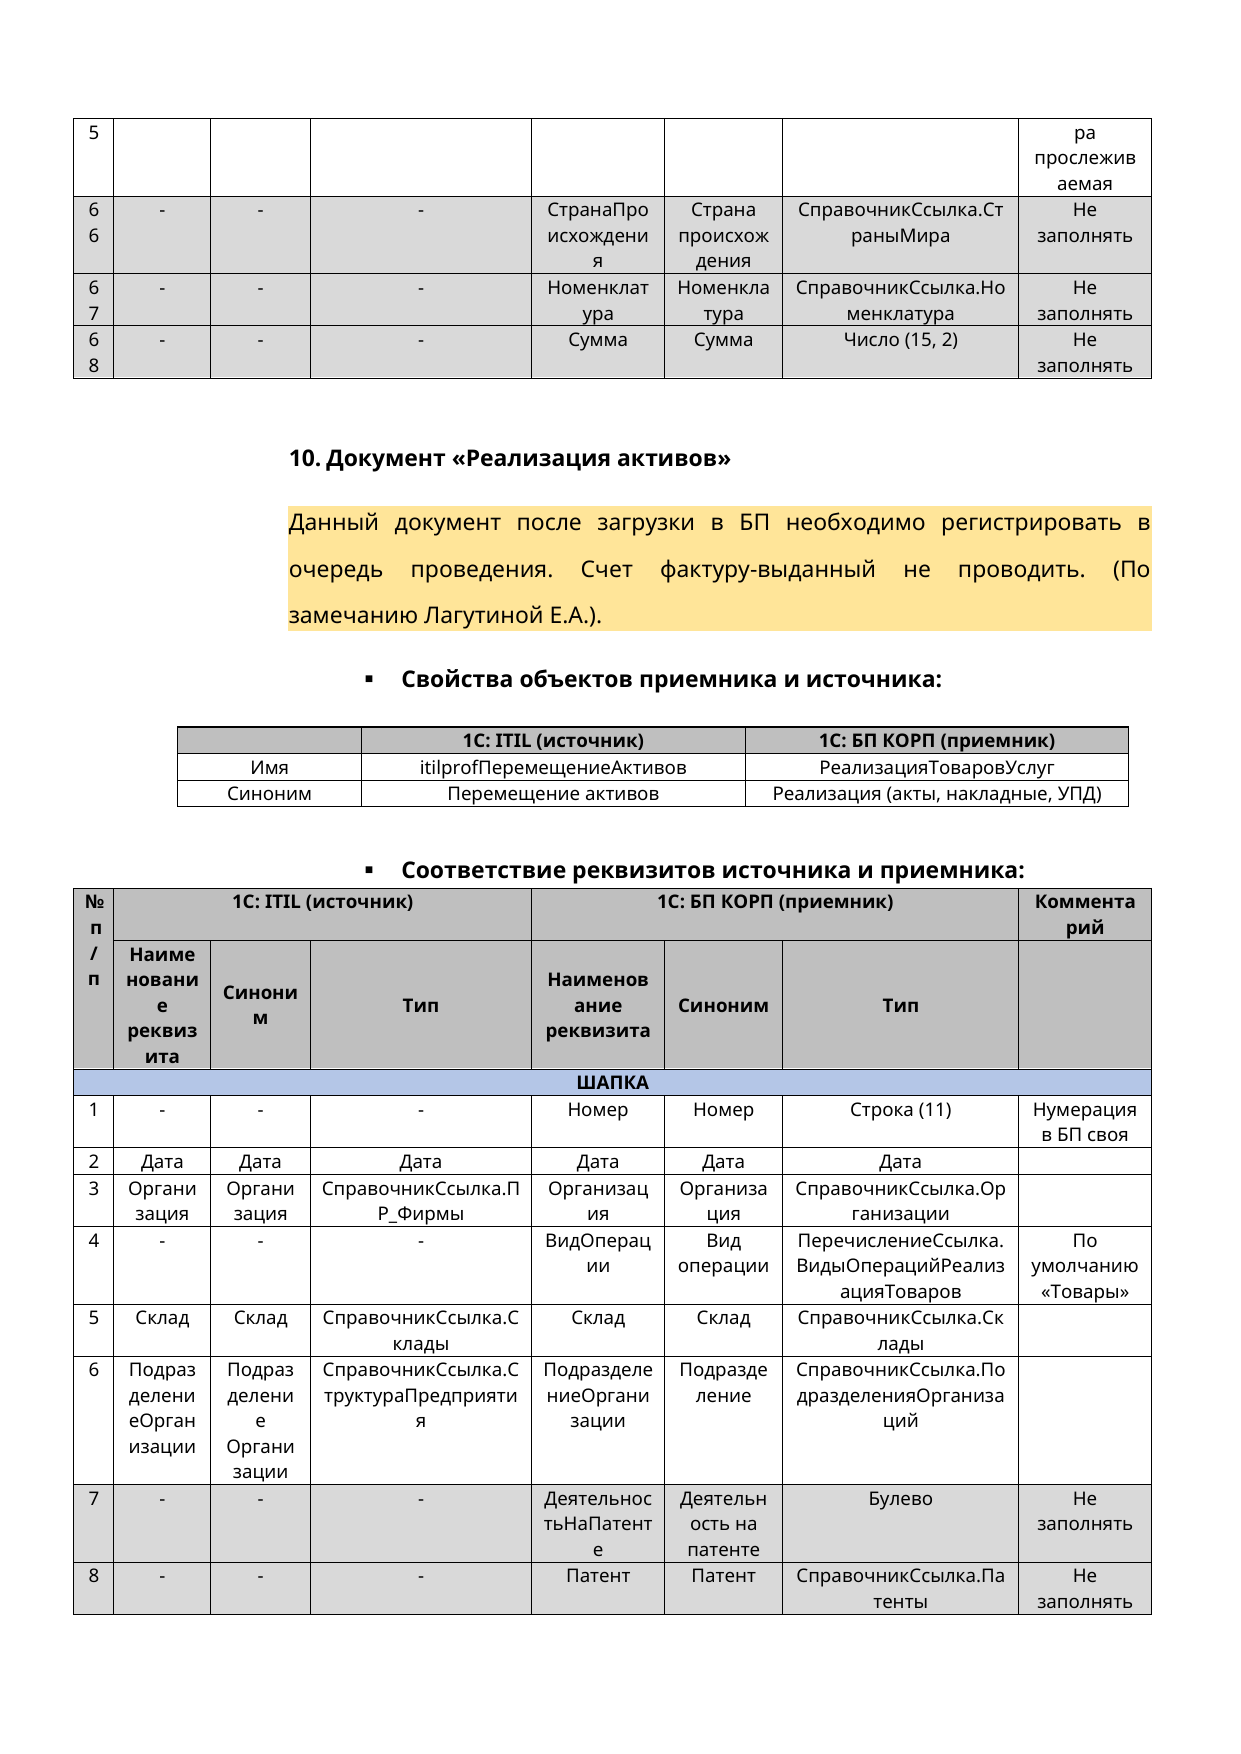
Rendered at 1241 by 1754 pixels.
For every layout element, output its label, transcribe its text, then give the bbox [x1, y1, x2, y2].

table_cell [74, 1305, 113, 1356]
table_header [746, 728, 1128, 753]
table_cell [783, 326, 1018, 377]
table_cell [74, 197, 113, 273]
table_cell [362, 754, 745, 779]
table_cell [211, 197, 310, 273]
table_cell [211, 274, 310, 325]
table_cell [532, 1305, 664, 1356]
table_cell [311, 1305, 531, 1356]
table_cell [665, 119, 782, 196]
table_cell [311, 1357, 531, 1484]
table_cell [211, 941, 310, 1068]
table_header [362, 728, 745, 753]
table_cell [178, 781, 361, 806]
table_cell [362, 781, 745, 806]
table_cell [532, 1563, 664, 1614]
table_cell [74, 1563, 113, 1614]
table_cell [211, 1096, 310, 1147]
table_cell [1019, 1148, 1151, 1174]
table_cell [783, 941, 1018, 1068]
list Соответствие реквизитов источника и приемника: [363, 854, 1152, 885]
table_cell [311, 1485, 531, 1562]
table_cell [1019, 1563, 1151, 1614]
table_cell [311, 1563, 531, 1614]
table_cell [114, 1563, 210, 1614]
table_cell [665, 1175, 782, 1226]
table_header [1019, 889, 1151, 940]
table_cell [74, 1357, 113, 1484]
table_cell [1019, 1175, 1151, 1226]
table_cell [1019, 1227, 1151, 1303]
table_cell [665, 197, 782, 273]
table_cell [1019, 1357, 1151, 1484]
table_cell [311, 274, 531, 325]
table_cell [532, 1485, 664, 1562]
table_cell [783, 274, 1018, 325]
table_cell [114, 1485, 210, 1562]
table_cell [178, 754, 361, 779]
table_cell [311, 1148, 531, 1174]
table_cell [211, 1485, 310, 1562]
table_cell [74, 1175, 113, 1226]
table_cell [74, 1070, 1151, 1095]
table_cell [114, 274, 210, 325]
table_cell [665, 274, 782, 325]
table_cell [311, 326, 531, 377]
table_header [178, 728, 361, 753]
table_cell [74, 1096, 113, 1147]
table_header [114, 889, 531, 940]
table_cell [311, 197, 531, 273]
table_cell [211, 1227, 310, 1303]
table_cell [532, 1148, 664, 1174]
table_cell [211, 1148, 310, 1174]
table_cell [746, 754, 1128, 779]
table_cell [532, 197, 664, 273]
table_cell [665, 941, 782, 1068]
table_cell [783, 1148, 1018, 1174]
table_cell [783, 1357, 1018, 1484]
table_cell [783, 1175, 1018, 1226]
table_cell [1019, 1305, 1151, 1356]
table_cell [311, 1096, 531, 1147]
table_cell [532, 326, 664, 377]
text Данный документ после загрузки в БП необходимо регистрировать в очередь проведения. Счет фактуру-выданный не проводить. (По замечанию Лагутиной Е.А.). [288, 506, 1152, 631]
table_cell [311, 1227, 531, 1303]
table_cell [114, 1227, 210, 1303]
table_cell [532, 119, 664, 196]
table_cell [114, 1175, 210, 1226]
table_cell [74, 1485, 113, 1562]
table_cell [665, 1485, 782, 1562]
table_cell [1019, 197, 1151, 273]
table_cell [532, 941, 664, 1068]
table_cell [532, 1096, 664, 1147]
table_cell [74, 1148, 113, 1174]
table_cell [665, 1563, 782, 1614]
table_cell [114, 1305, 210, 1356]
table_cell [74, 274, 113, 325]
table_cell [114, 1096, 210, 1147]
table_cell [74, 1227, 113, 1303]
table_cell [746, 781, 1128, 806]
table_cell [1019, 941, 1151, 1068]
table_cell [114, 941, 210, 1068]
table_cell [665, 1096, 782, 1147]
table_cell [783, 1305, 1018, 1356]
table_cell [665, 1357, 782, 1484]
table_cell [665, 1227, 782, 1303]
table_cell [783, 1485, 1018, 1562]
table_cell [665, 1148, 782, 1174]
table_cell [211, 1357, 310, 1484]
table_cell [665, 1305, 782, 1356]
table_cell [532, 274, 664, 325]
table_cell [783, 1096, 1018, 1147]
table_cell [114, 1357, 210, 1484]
list Свойства объектов приемника и источника: [363, 663, 1152, 694]
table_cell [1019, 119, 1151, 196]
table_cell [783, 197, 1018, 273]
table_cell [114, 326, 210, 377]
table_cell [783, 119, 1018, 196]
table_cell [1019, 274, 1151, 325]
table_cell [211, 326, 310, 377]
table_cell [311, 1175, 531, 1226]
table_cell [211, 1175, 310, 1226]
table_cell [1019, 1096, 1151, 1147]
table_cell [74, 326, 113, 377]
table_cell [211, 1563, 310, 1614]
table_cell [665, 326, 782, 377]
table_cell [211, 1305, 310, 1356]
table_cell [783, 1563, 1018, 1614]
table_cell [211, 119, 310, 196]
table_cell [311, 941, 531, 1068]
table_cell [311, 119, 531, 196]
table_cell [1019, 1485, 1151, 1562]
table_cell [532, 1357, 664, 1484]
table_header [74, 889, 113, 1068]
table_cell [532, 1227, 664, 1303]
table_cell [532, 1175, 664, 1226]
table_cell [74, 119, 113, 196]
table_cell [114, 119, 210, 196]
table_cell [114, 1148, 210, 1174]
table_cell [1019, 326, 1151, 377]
list Документ «Реализация активов» [288, 442, 1152, 473]
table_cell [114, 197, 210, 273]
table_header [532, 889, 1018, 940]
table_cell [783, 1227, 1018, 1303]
